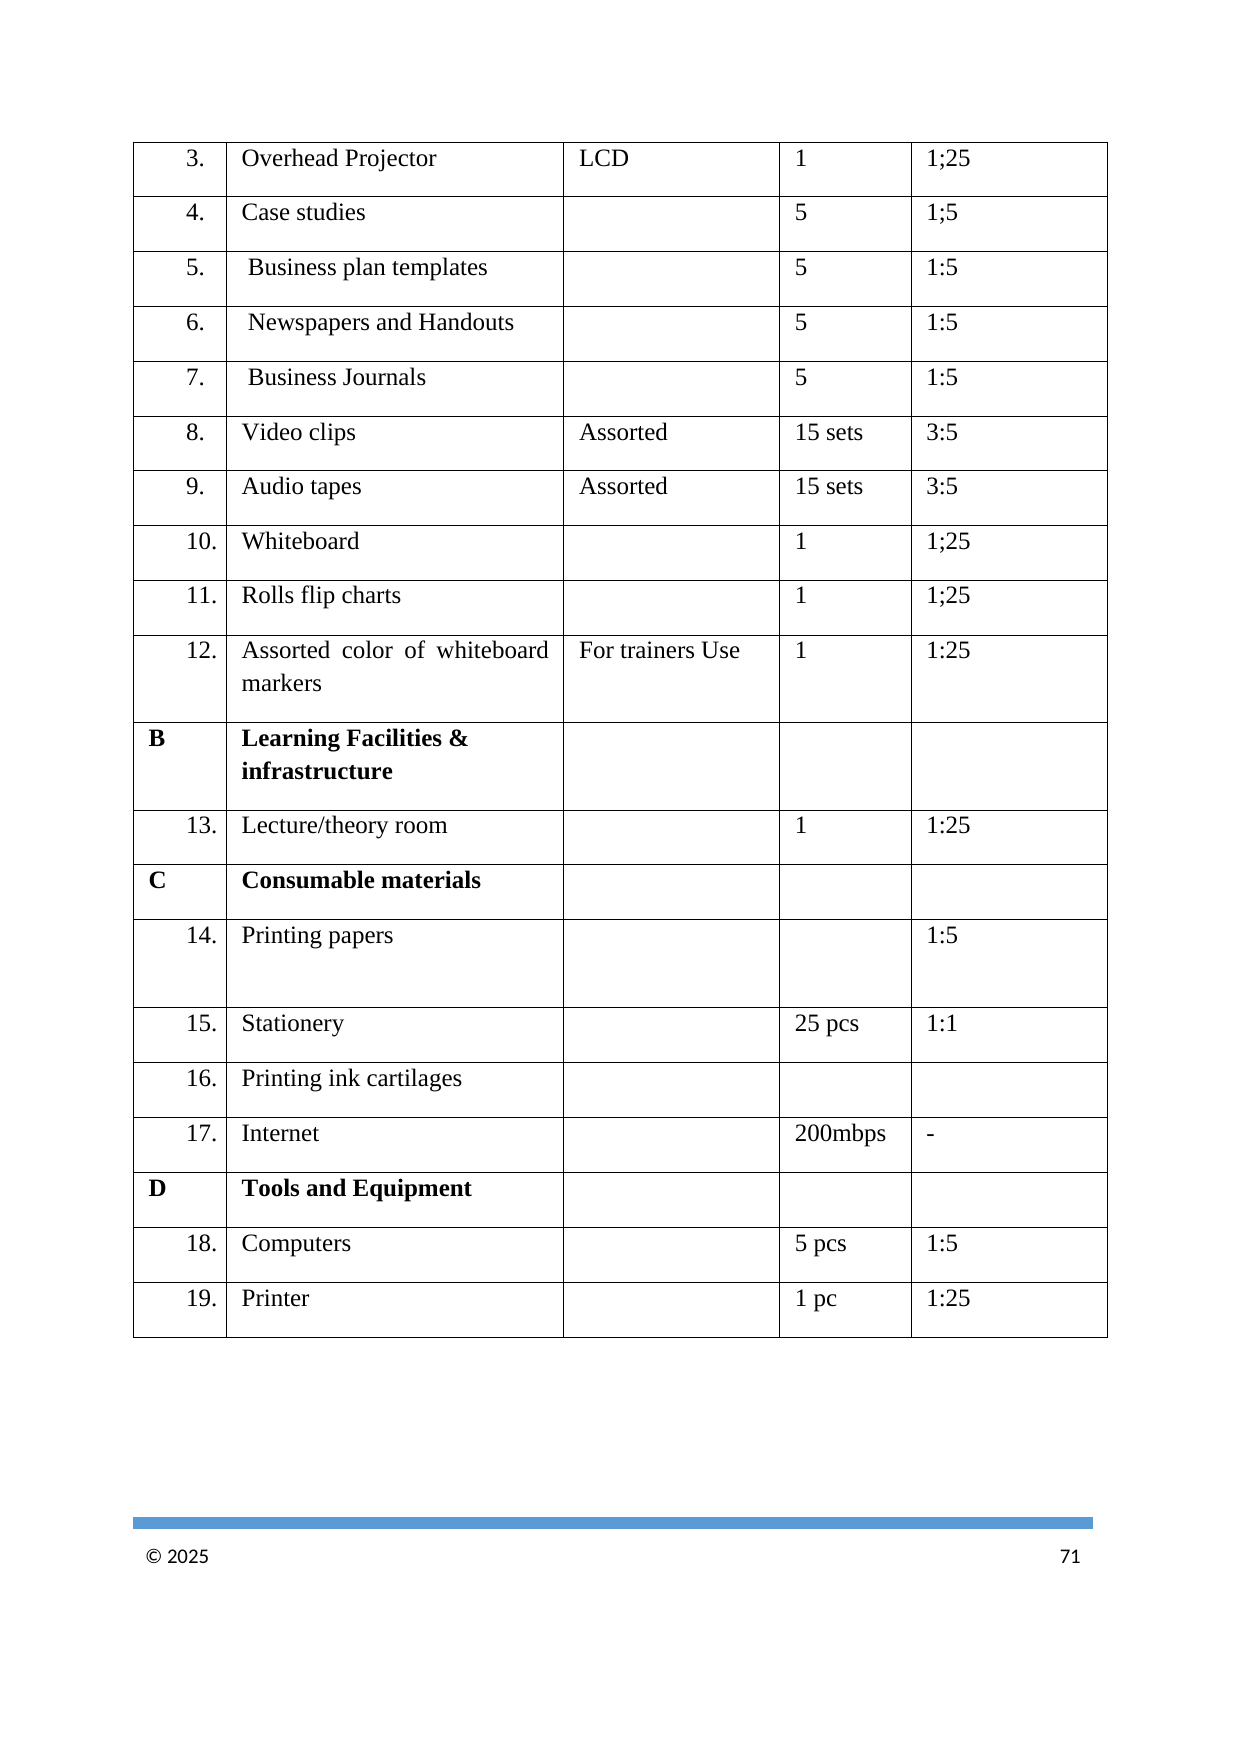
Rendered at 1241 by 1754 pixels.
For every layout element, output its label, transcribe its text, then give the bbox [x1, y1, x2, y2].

table_cell Assorted [564, 417, 779, 470]
table_cell [564, 252, 779, 306]
table_cell 1:25 [912, 811, 1107, 864]
table_cell 3:5 [912, 471, 1107, 525]
table_cell [134, 811, 226, 864]
table_cell Consumable materials [227, 865, 563, 919]
table_cell 1 pc [780, 1283, 911, 1337]
table_cell 1:25 [912, 636, 1107, 722]
table_cell [134, 920, 226, 1007]
table_cell 5 [780, 252, 911, 306]
table_cell Audio tapes [227, 471, 563, 525]
table_cell Assorted [564, 471, 779, 525]
table_cell LCD [564, 143, 779, 196]
table_cell [134, 307, 226, 361]
table_cell [134, 1283, 226, 1337]
table_cell Printing ink cartilages [227, 1063, 563, 1117]
table_cell 1:5 [912, 362, 1107, 416]
table_cell 5 pcs [780, 1228, 911, 1282]
table_cell [134, 252, 226, 306]
table_cell Business plan templates [227, 252, 563, 306]
table_cell [780, 865, 911, 919]
table_cell 1:1 [912, 1008, 1107, 1062]
table_cell [564, 1173, 779, 1227]
table_cell 1 [780, 581, 911, 634]
table_cell Internet [227, 1118, 563, 1172]
table_cell - [912, 1118, 1107, 1172]
table_cell Stationery [227, 1008, 563, 1062]
table_cell Tools and Equipment [227, 1173, 563, 1227]
table_cell Whiteboard [227, 526, 563, 579]
table_cell B [134, 723, 226, 809]
table_cell [912, 1173, 1107, 1227]
table_cell [134, 471, 226, 525]
table_cell Video clips [227, 417, 563, 470]
table_cell [564, 1063, 779, 1117]
table_cell [564, 362, 779, 416]
table_cell [134, 362, 226, 416]
table_cell [564, 865, 779, 919]
table_cell [134, 636, 226, 722]
table_cell 15 sets [780, 417, 911, 470]
table_cell [564, 307, 779, 361]
table_cell [564, 920, 779, 1007]
table_cell Rolls flip charts [227, 581, 563, 634]
table_cell 1:25 [912, 1283, 1107, 1337]
table_cell [564, 1118, 779, 1172]
table_cell Printer [227, 1283, 563, 1337]
table_cell [134, 1063, 226, 1117]
table_cell [780, 1173, 911, 1227]
table_cell [564, 1008, 779, 1062]
table_cell Computers [227, 1228, 563, 1282]
table_cell Assorted color of whiteboard markers [227, 636, 563, 722]
table_cell 1 [780, 143, 911, 196]
table_cell 3:5 [912, 417, 1107, 470]
table_cell [134, 417, 226, 470]
table_cell 1;25 [912, 143, 1107, 196]
table_cell Case studies [227, 197, 563, 251]
table_cell 1;5 [912, 197, 1107, 251]
table_cell [912, 1063, 1107, 1117]
table_cell Printing papers [227, 920, 563, 1007]
table_cell 1:5 [912, 920, 1107, 1007]
table_cell [134, 1118, 226, 1172]
table_cell [780, 1063, 911, 1117]
table_cell Overhead Projector [227, 143, 563, 196]
table_cell 25 pcs [780, 1008, 911, 1062]
table_cell [564, 723, 779, 809]
table_cell 15 sets [780, 471, 911, 525]
table_cell [134, 1228, 226, 1282]
table_cell C [134, 865, 226, 919]
table_cell [912, 723, 1107, 809]
table_cell [134, 1008, 226, 1062]
table_cell Lecture/theory room [227, 811, 563, 864]
table_cell 5 [780, 362, 911, 416]
table_cell [780, 723, 911, 809]
table_cell [134, 526, 226, 579]
table_cell [564, 1283, 779, 1337]
table_cell Business Journals [227, 362, 563, 416]
table_cell 1;25 [912, 526, 1107, 579]
table_cell [134, 197, 226, 251]
table_cell 5 [780, 197, 911, 251]
table_cell 1 [780, 636, 911, 722]
table_cell D [134, 1173, 226, 1227]
table_cell [564, 811, 779, 864]
table_cell 1;25 [912, 581, 1107, 634]
table_cell [564, 526, 779, 579]
table_cell [564, 581, 779, 634]
table_cell 1 [780, 811, 911, 864]
table_cell [134, 143, 226, 196]
table_cell Learning Facilities & infrastructure [227, 723, 563, 809]
table_cell 200mbps [780, 1118, 911, 1172]
table_cell 1:5 [912, 1228, 1107, 1282]
table_cell [912, 865, 1107, 919]
table_cell [564, 1228, 779, 1282]
table_cell 1 [780, 526, 911, 579]
table_cell [134, 581, 226, 634]
table_cell 5 [780, 307, 911, 361]
table_cell 1:5 [912, 252, 1107, 306]
table_cell For trainers Use [564, 636, 779, 722]
table_cell [780, 920, 911, 1007]
table_cell Newspapers and Handouts [227, 307, 563, 361]
table_cell 1:5 [912, 307, 1107, 361]
table_cell [564, 197, 779, 251]
